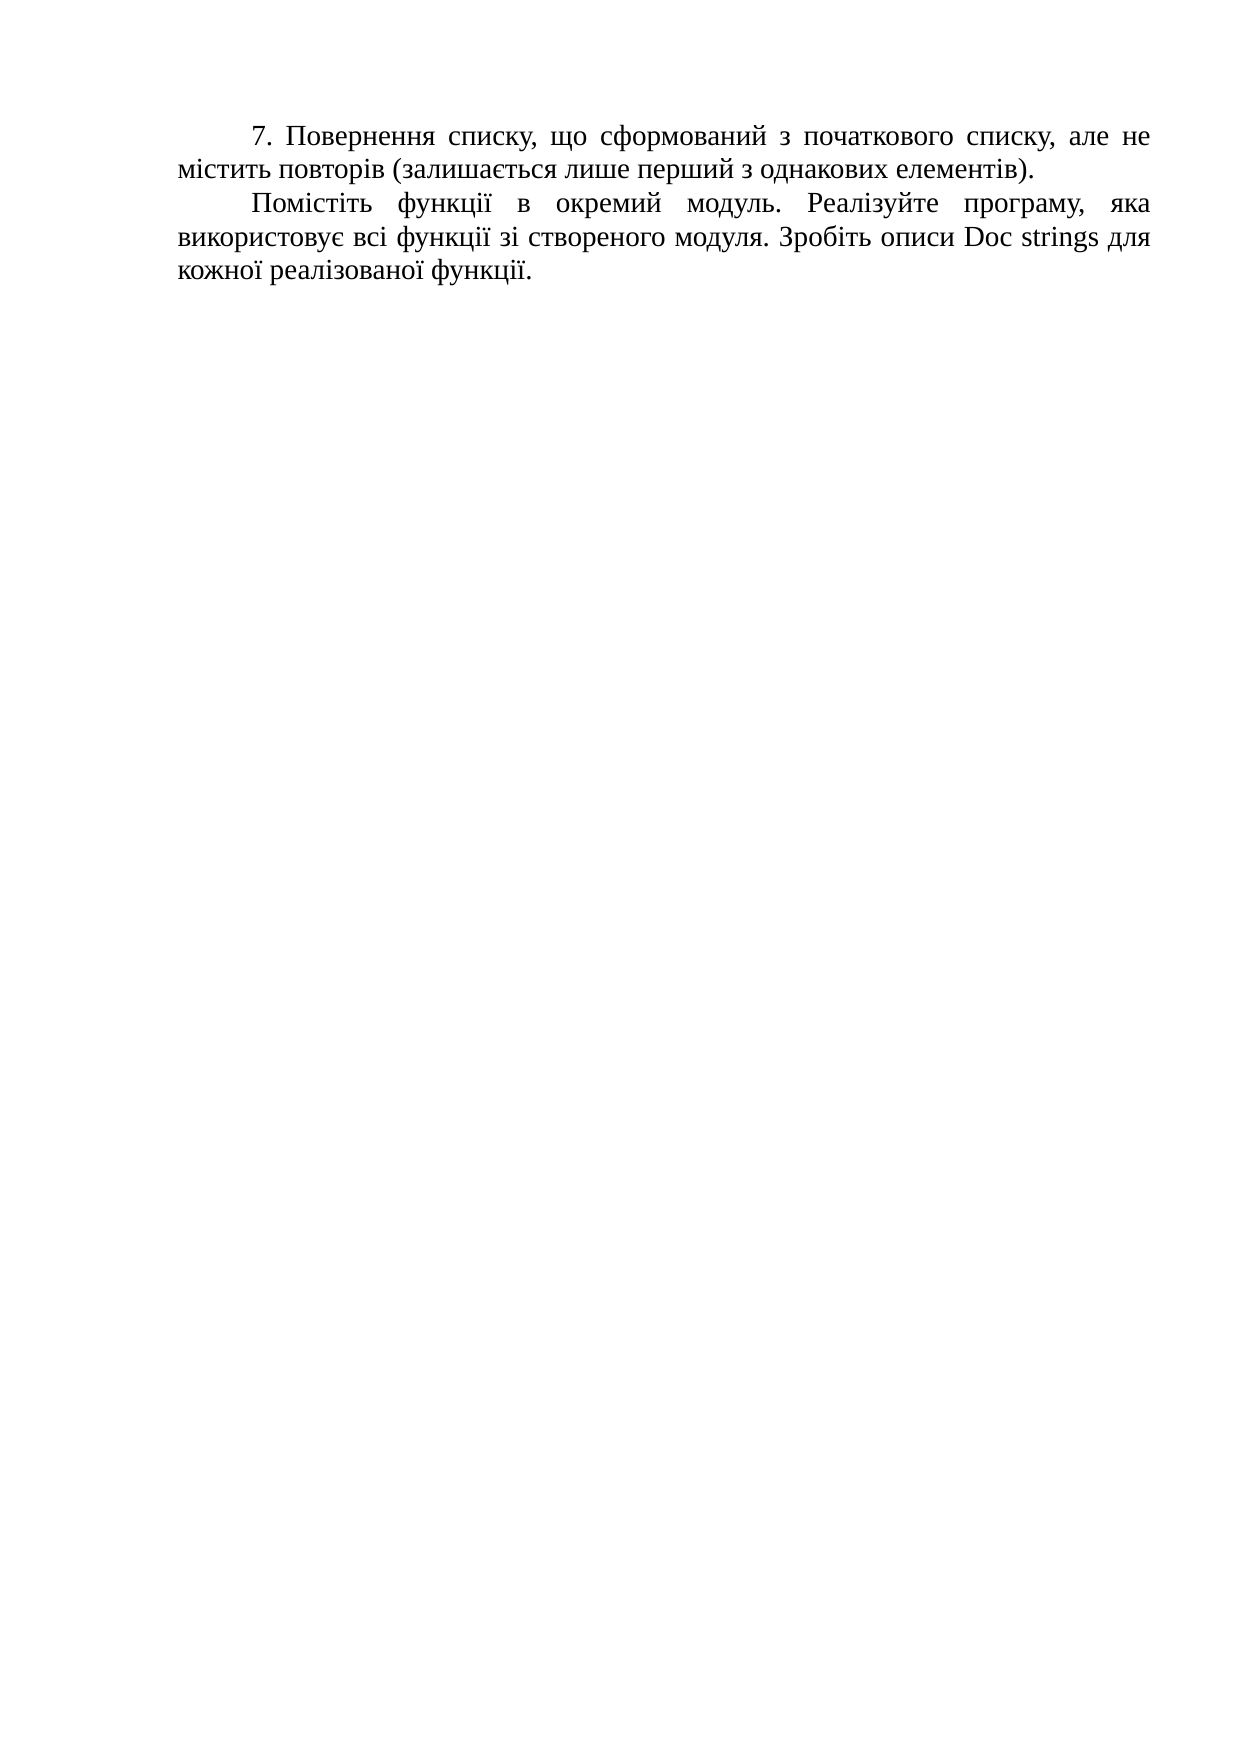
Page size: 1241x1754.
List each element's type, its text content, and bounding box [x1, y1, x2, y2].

text 7. Повернення списку, що сформований з початкового списку, але не містить повторів (залишається лише перший з однакових елементів). [177, 118, 1152, 185]
text Помістіть функції в окремий модуль. Реалізуйте програму, яка використовує всі функції зі створеного модуля. Зробіть описи Doc strings для кожної реалізованої функції. [177, 185, 1152, 286]
